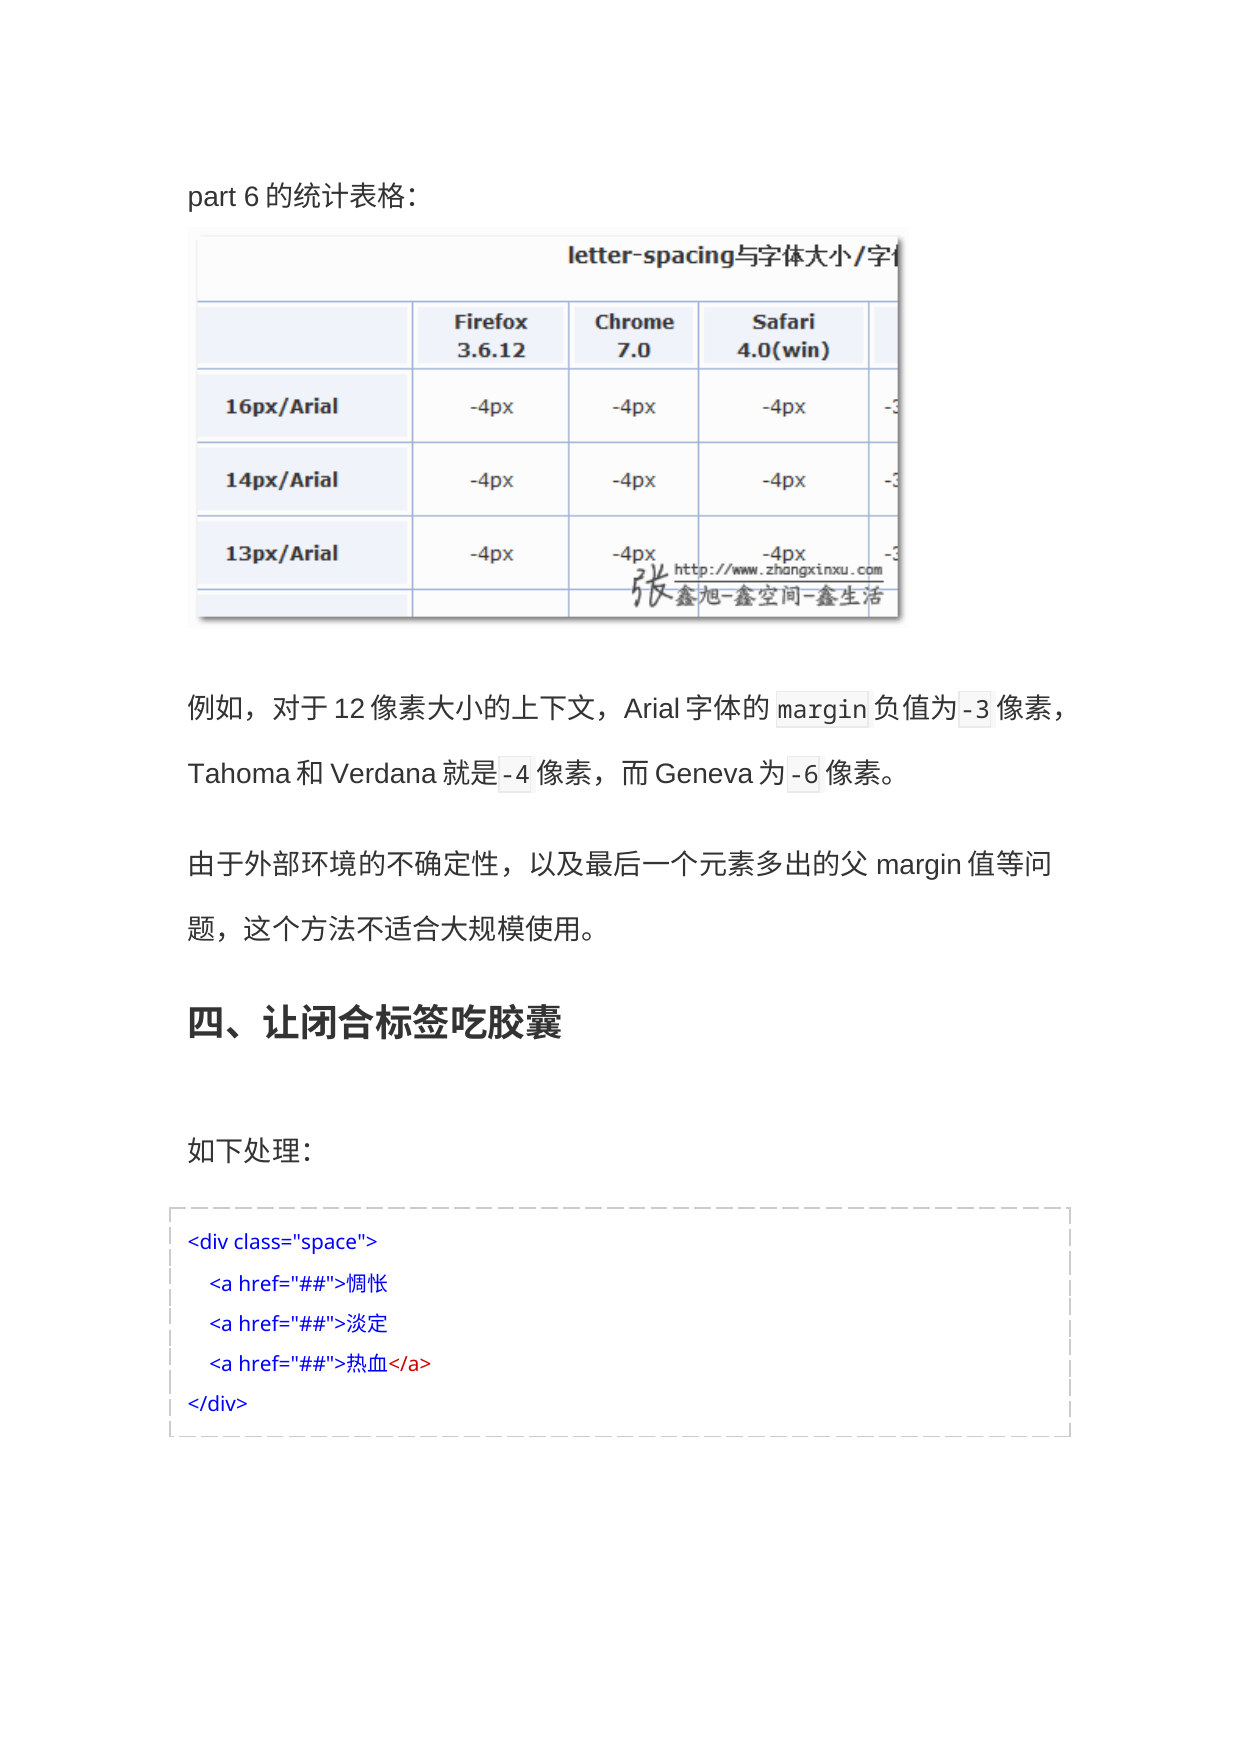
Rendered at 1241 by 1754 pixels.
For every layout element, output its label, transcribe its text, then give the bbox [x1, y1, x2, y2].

text 例如，对于12像素大小的上下文，Arial字体的margin负值为-3像素，Tahoma和Verdana就是-4像素，而Geneva为-6像素。 [187, 674, 1053, 804]
subtitle 四、让闭合标签吃胶囊 [187, 988, 1053, 1053]
text <a href="##">惆怅 [169, 1247, 1071, 1288]
text <div class="space"> [169, 1207, 1071, 1247]
text <a href="##">热血</a> [169, 1328, 1071, 1368]
text 如下处理： [187, 1117, 1053, 1182]
text </div> [169, 1368, 1071, 1437]
text <a href="##">淡定 [169, 1288, 1071, 1328]
picture [187, 227, 909, 628]
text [187, 162, 1053, 649]
text 由于外部环境的不确定性，以及最后一个元素多出的父margin值等问题，这个方法不适合大规模使用。 [187, 829, 1053, 959]
